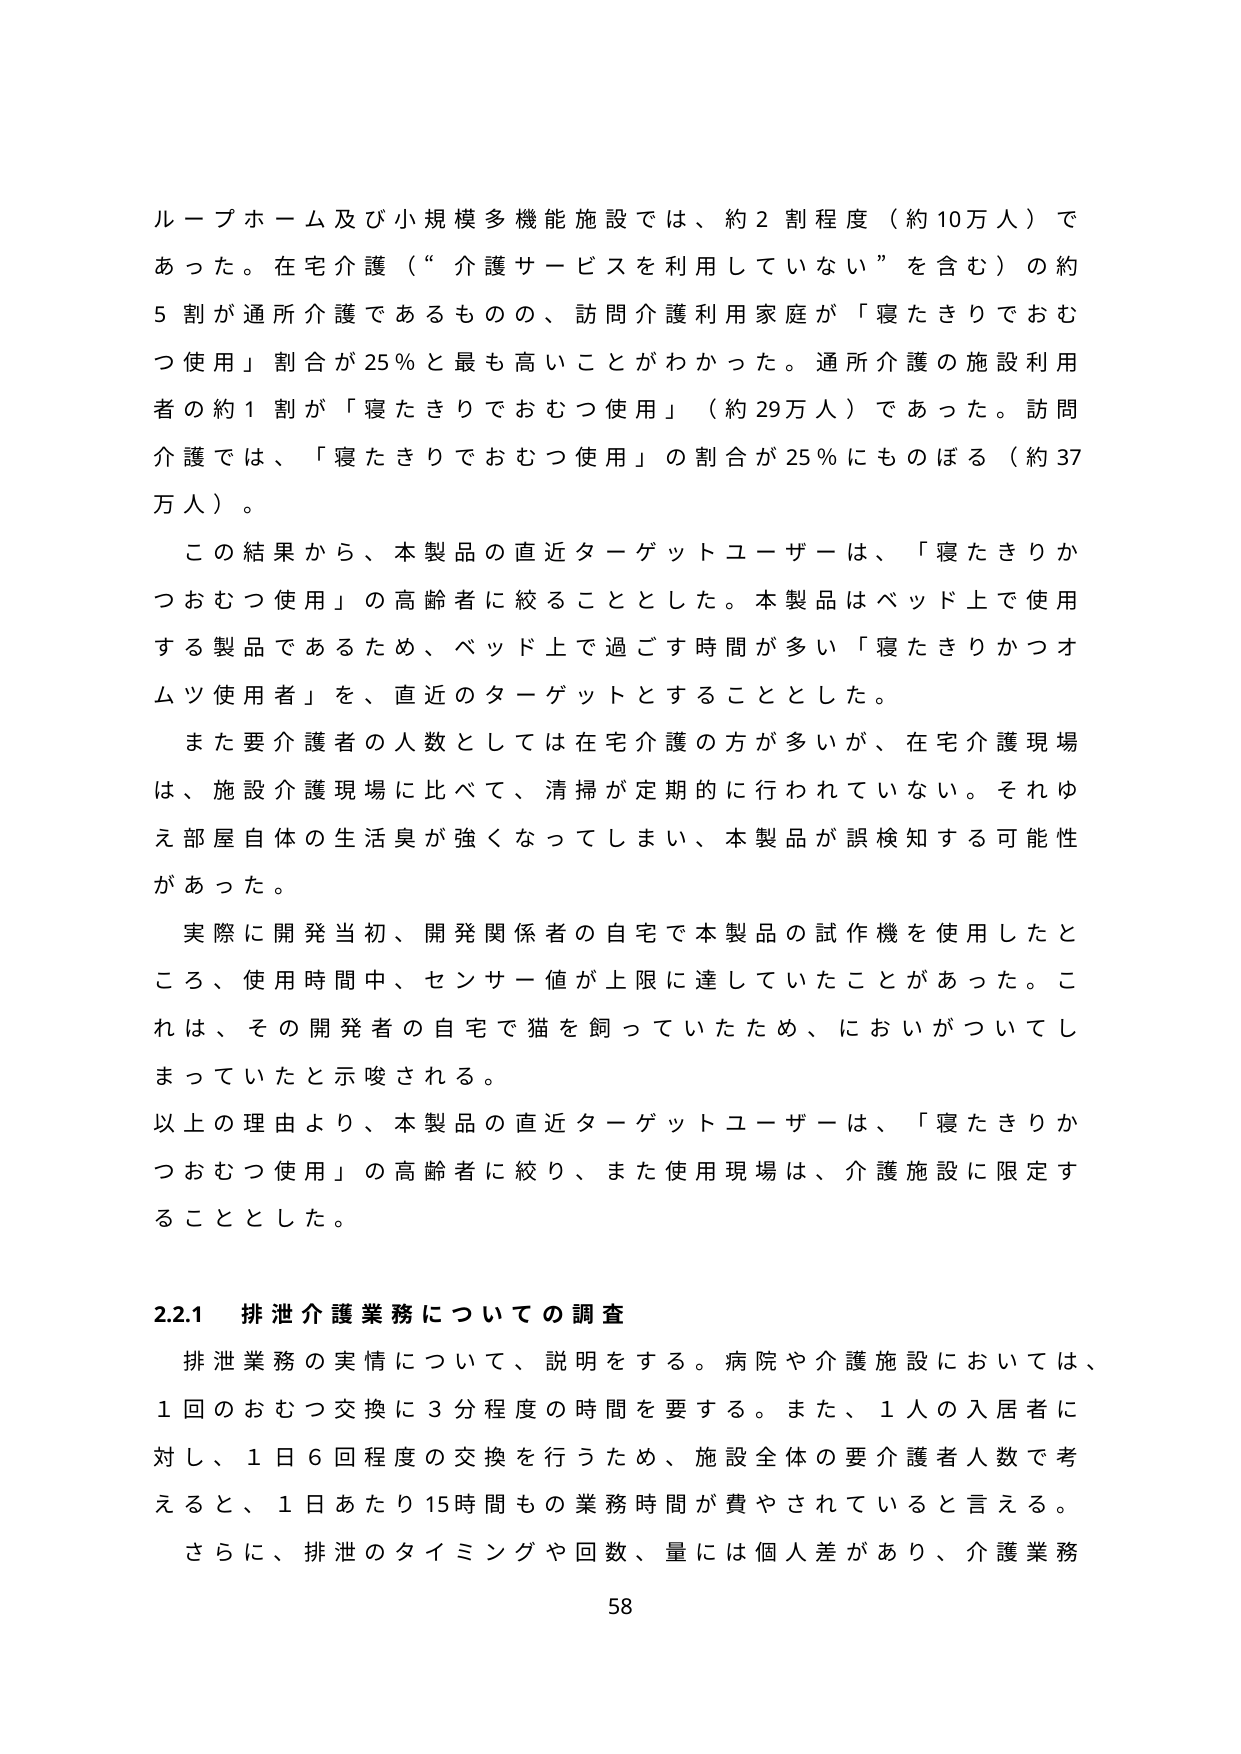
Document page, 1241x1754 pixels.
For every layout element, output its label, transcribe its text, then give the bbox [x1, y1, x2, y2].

text 以上の理由より、本製品の直近ターゲットユーザーは、「寝たきりかつおむつ使用」の高齢者に絞り、また使用現場は、介護施設に限定することとした。 [153, 1098, 1087, 1241]
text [153, 1527, 1087, 1574]
text 2.2.1 排泄介護業務についての調査 [153, 1289, 1087, 1336]
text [153, 194, 1087, 527]
text この結果から、本製品の直近ターゲットユーザーは、「寝たきりかつおむつ使用」の高齢者に絞ることとした。本製品はベッド上で使用する製品であるため、ベッド上で過ごす時間が多い「寝たきりかつオムツ使用者」を、直近のターゲットとすることとした。 [153, 527, 1087, 717]
text 実際に開発当初、開発関係者の自宅で本製品の試作機を使用したところ、使用時間中、センサー値が上限に達していたことがあった。これは、その開発者の自宅で猫を飼っていたため、においがついてしまっていたと示唆される。 [153, 908, 1087, 1098]
text 排泄業務の実情について、説明をする。病院や介護施設においては、１回のおむつ交換に３分程度の時間を要する。また、１人の入居者に対し、１日６回程度の交換を行うため、施設全体の要介護者人数で考えると、１日あたり15時間もの業務時間が費やされていると言える。 [153, 1336, 1087, 1527]
text また要介護者の人数としては在宅介護の方が多いが、在宅介護現場は、施設介護現場に比べて、清掃が定期的に行われていない。それゆえ部屋自体の生活臭が強くなってしまい、本製品が誤検知する可能性があった。 [153, 717, 1087, 908]
